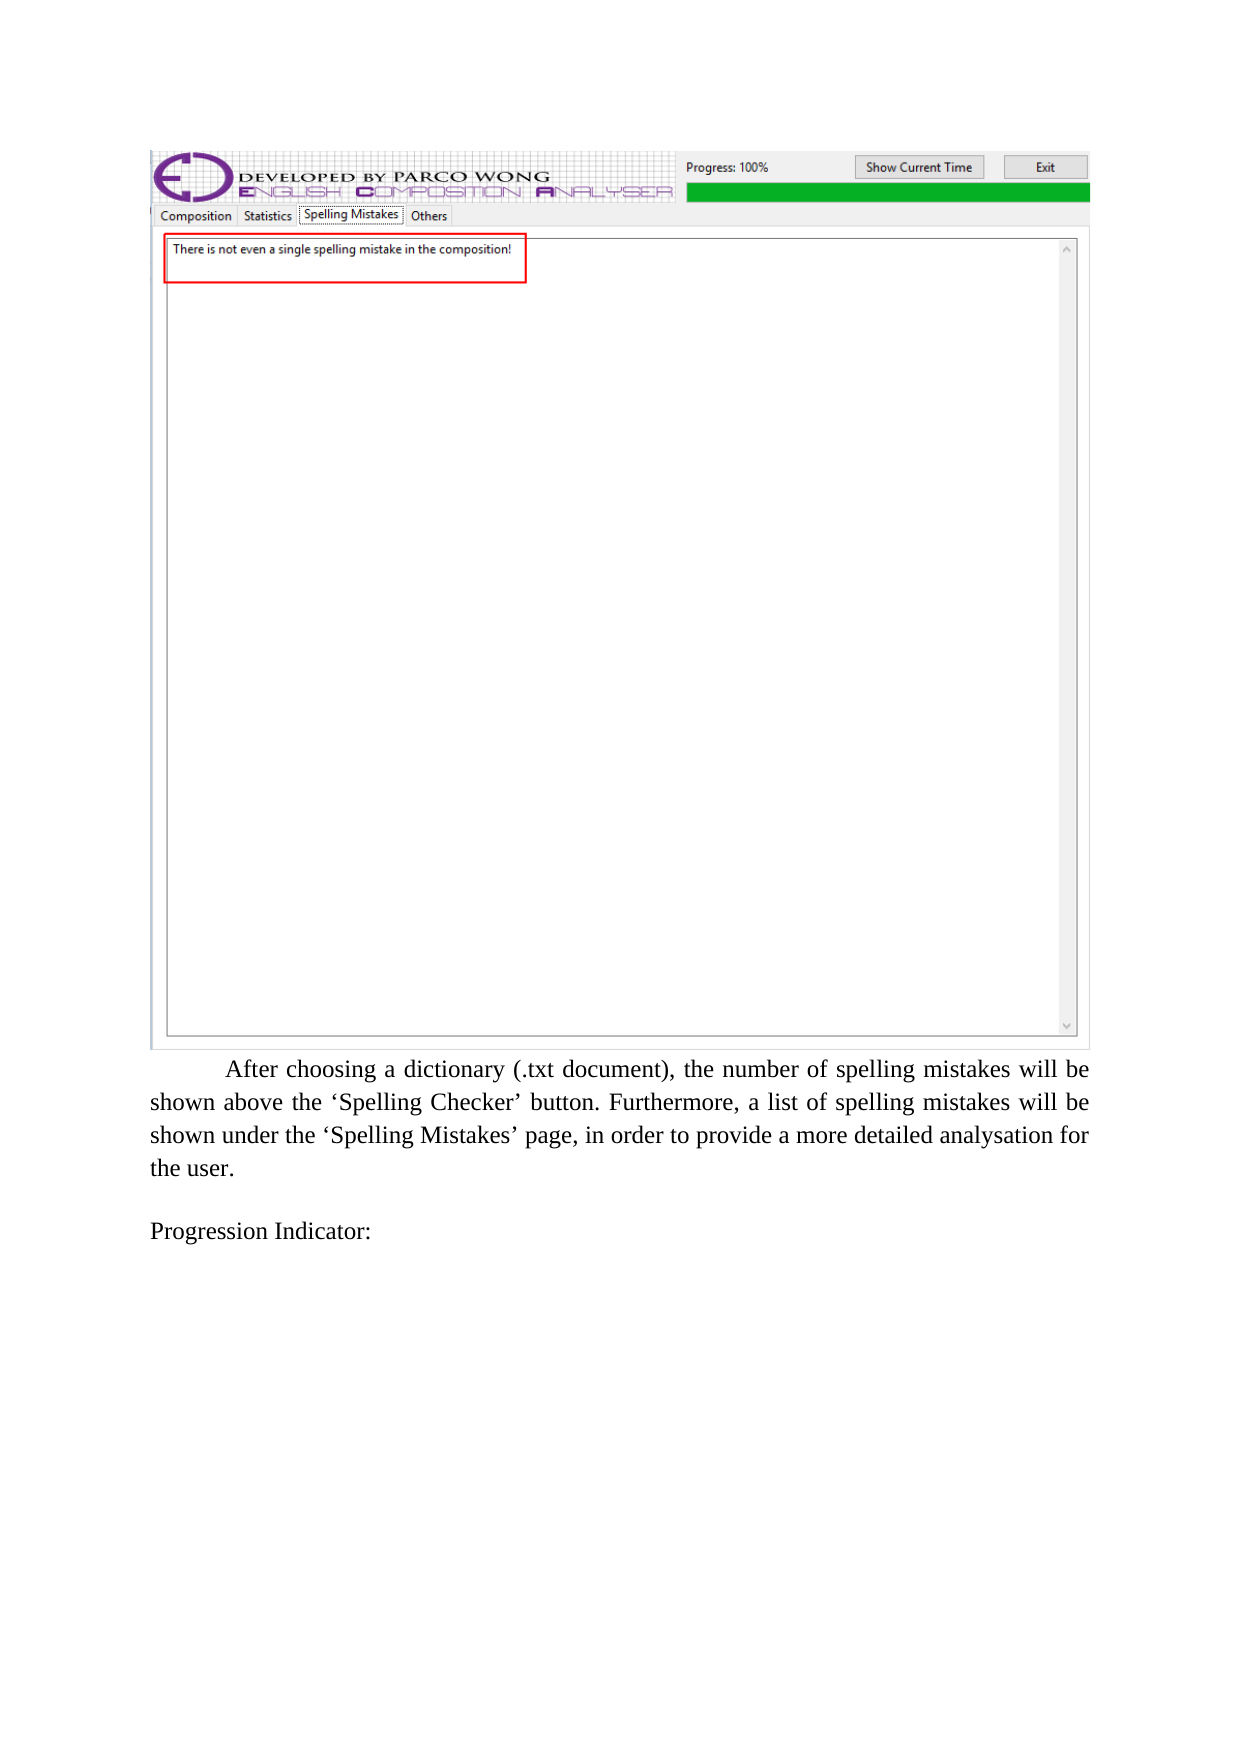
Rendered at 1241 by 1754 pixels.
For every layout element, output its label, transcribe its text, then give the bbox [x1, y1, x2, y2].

picture [150, 150, 1091, 1050]
text Progression Indicator: [150, 1216, 1090, 1245]
text After choosing a dictionary (.txt document), the number of spelling mistakes will be shown above the ‘Spelling Checker’ button. Furthermore, a list of spelling mistakes will be shown under the ‘Spelling Mistakes’ page, in order to provide a more detailed analysation for the user. [150, 1054, 1090, 1182]
